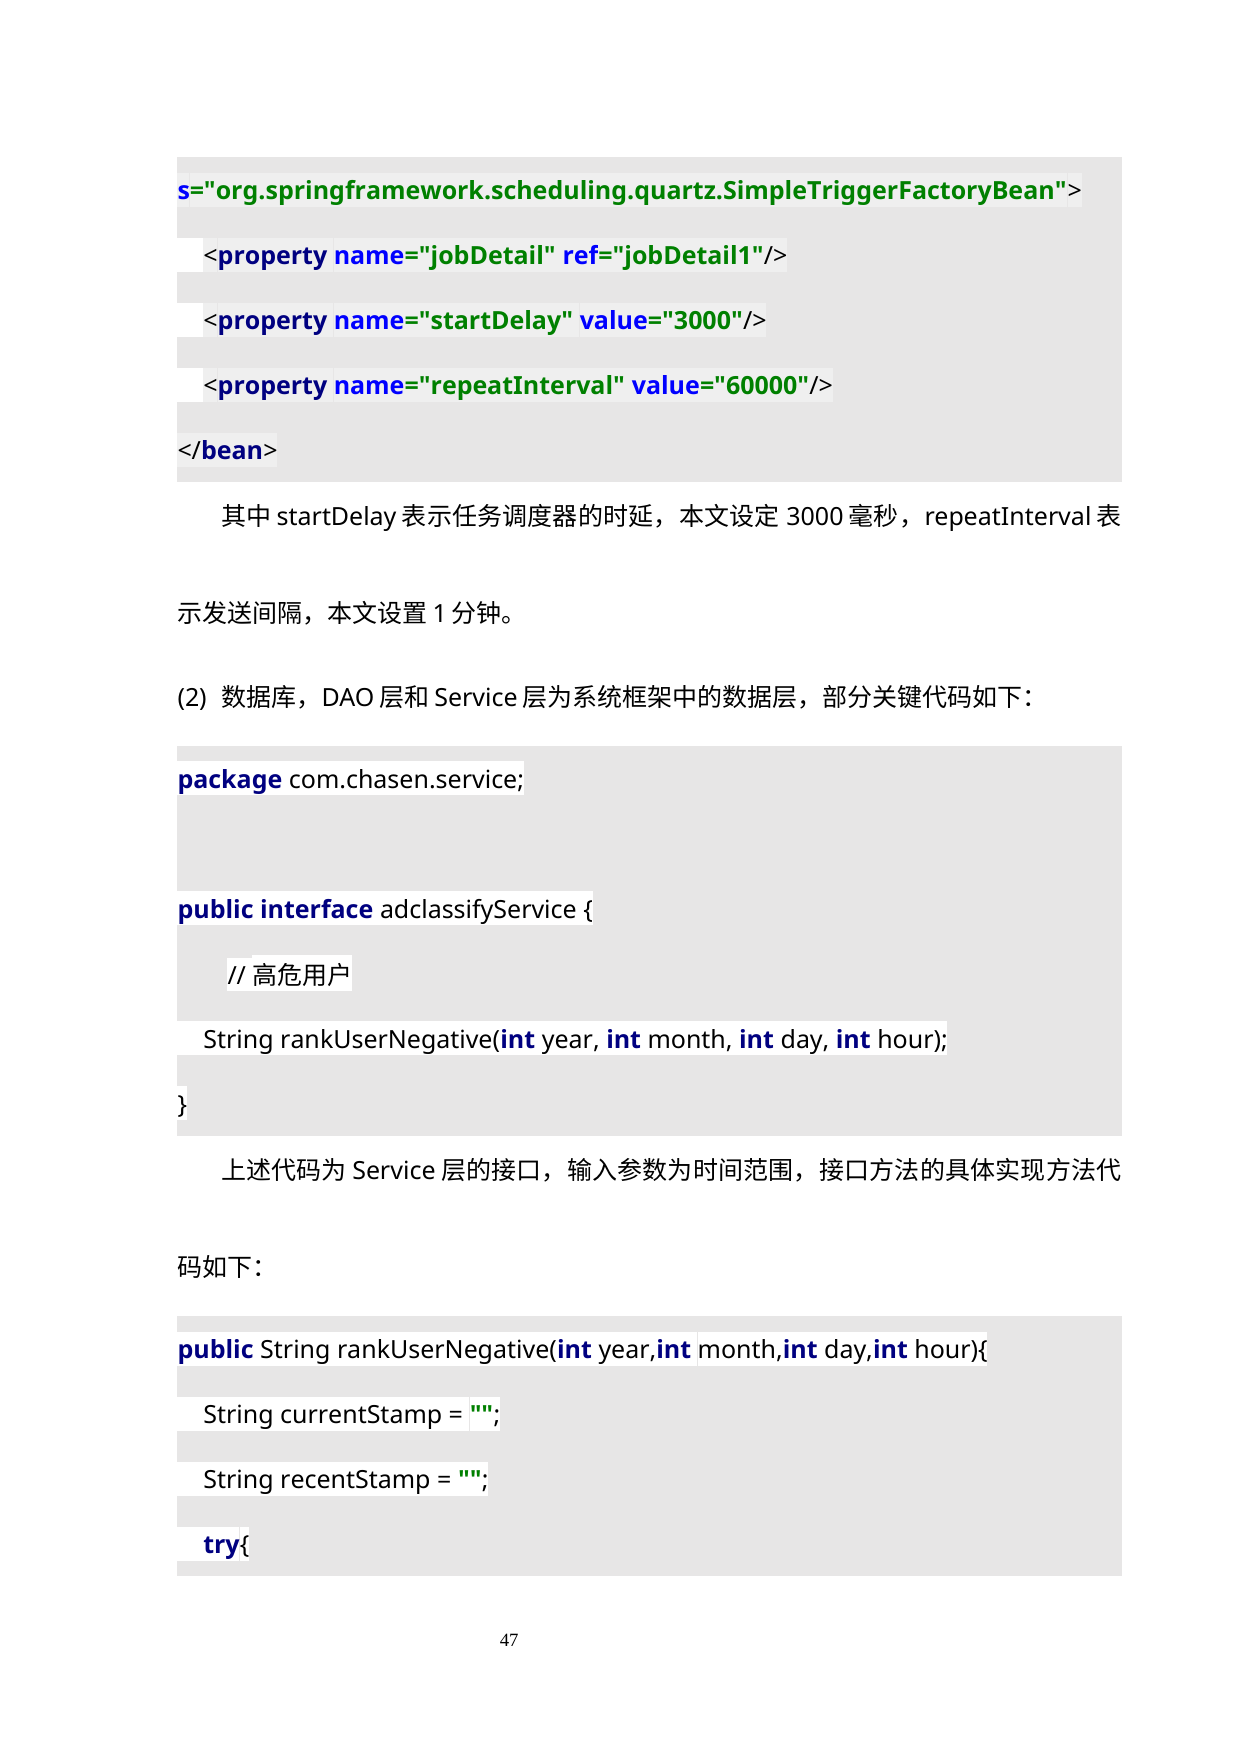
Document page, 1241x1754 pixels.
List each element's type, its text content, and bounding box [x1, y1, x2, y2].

list 数据库，DAO层和Service层为系统框架中的数据层，部分关键代码如下： [177, 663, 1122, 728]
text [177, 1316, 1122, 1576]
text 其中startDelay表示任务调度器的时延，本文设定3000毫秒，repeatInterval表示发送间隔，本文设置1分钟。 [177, 482, 1122, 644]
text // 高危用户 String rankUserNegative(int year, int month, int day, int hour); } [177, 941, 1122, 1136]
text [177, 157, 1122, 482]
text 上述代码为Service层的接口，输入参数为时间范围，接口方法的具体实现方法代码如下： [177, 1136, 1122, 1298]
text package com.chasen.service; public interface adclassifyService { [177, 746, 1122, 941]
